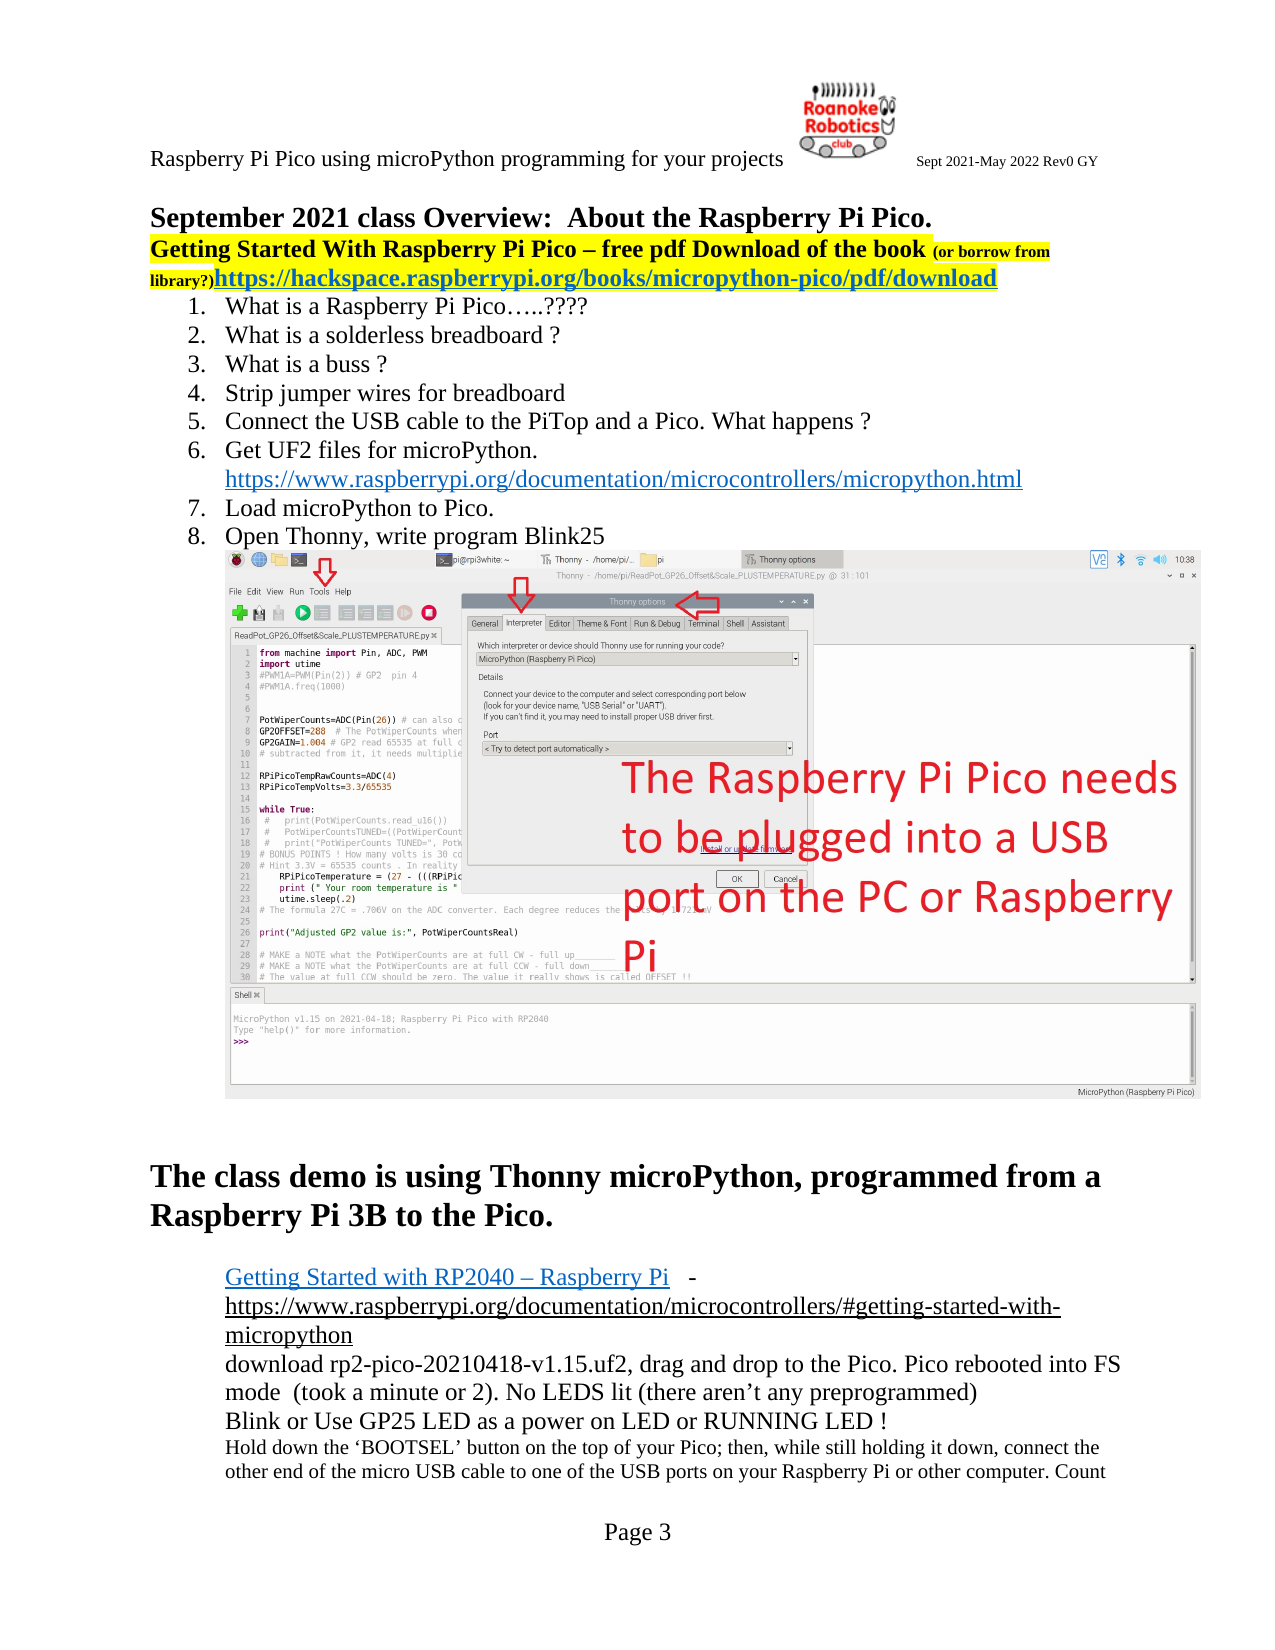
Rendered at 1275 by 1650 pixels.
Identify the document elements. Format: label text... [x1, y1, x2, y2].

list Load microPython to Pico. [187, 493, 1125, 521]
list What is a buss ? [187, 349, 1125, 378]
text Getting Started with RP2040 – Raspberry Pi - https://www.raspberrypi.org/documentation/microcontrollers/#getting-started-with-micropython [225, 1262, 1125, 1349]
subtitle The class demo is using Thonny microPython, programmed from a Raspberry Pi 3B to the Pico. [150, 1157, 1125, 1233]
list What is a Raspberry Pi Pico…..???? [187, 291, 1125, 320]
list What is a solderless breadboard ? [187, 320, 1125, 349]
list Connect the USB cable to the PiTop and a Pico. What happens ? [187, 406, 1125, 435]
text Getting Started With Raspberry Pi Pico – free pdf Download of the book (or borrow from library?)https://hackspace.raspberrypi.org/books/micropython-pico/pdf/download [933, 234, 1125, 291]
list Get UF2 files for microPython. https://www.raspberrypi.org/documentation/microcontrollers/micropython.html [187, 435, 1125, 493]
text download rp2-pico-20210418-v1.15.uf2, drag and drop to the Pico. Pico rebooted into FS mode (took a minute or 2). No LEDS lit (there aren’t any preprogrammed) [225, 1349, 1125, 1406]
text September 2021 class Overview: About the Raspberry Pi Pico. [150, 200, 1125, 234]
picture [790, 75, 904, 167]
picture [225, 550, 1201, 1099]
text Blink or Use GP25 LED as a power on LED or RUNNING LED ! [225, 1406, 1125, 1435]
list Strip jumper wires for breadboard [187, 378, 1125, 406]
